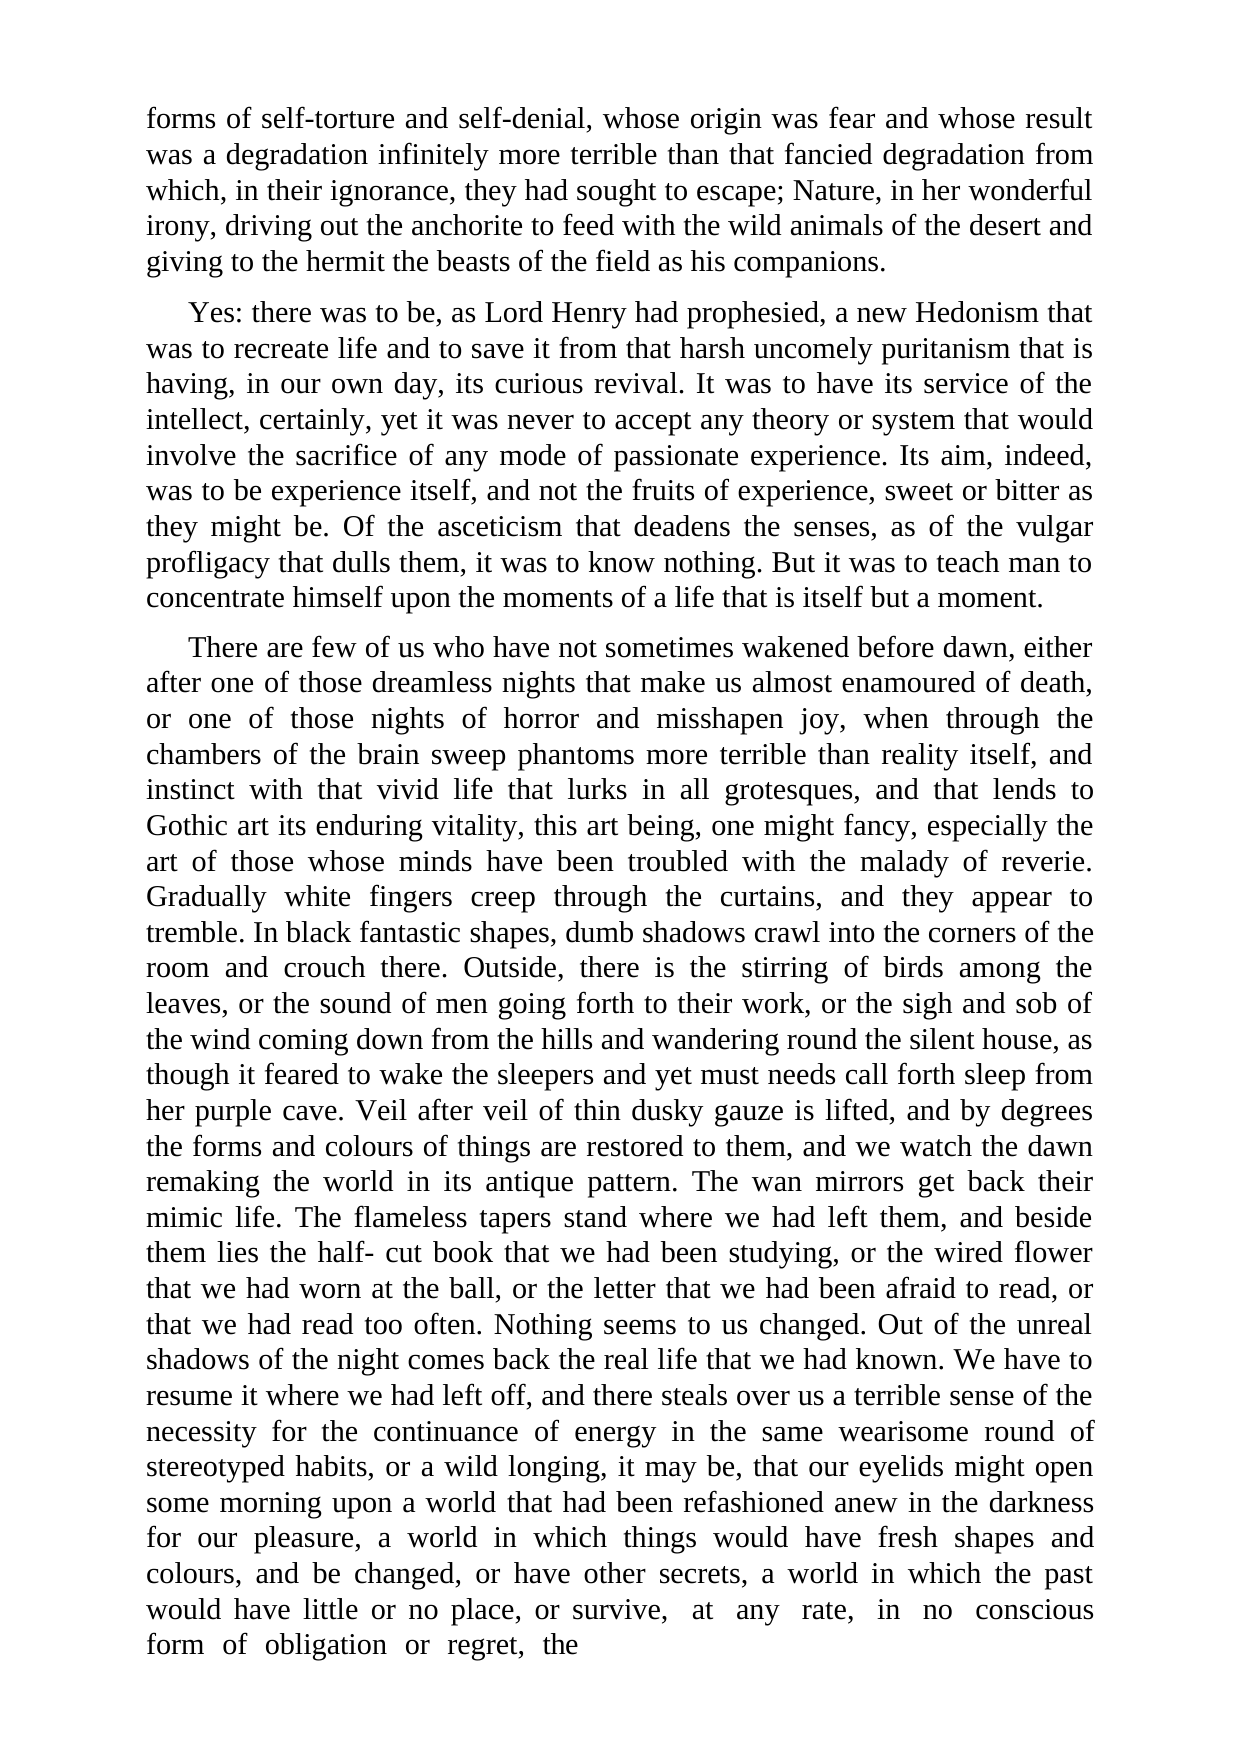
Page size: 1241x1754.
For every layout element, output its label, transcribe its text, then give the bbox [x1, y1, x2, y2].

text Yes: there was to be, as Lord Henry had prophesied, a new Hedonism that was to recreate life and to save it from that harsh uncomely puritanism that is having, in our own day, its curious revival. It was to have its service of the intellect, certainly, yet it was never to accept any theory or system that would involve the sacrifice of any mode of passionate experience. Its aim, indeed, was to be experience itself, and not the fruits of experience, sweet or bitter as they might be. Of the asceticism that deadens the senses, as of the vulgar profligacy that dulls them, it was to know nothing. But it was to teach man to concentrate himself upon the moments of a life that is itself but a moment. [146, 294, 1094, 614]
text There are few of us who have not sometimes wakened before dawn, either after one of those dreamless nights that make us almost enamoured of death, or one of those nights of horror and misshapen joy, when through the chambers of the brain sweep phantoms more terrible than reality itself, and instinct with that vivid life that lurks in all grotesques, and that lends to Gothic art its enduring vitality, this art being, one might fancy, especially the art of those whose minds have been troubled with the malady of reverie. Gradually white fingers creep through the curtains, and they appear to tremble. In black fantastic shapes, dumb shadows crawl into the corners of the room and crouch there. Outside, there is the stirring of birds among the leaves, or the sound of men going forth to their work, or the sigh and sob of the wind coming down from the hills and wandering round the silent house, as though it feared to wake the sleepers and yet must needs call forth sleep from her purple cave. Veil after veil of thin dusky gauze is lifted, and by degrees the forms and colours of things are restored to them, and we watch the dawn remaking the world in its antique pattern. The wan mirrors get back their mimic life. The flameless tapers stand where we had left them, and beside them lies the half- cut book that we had been studying, or the wired flower that we had worn at the ball, or the letter that we had been afraid to read, or that we had read too often. Nothing seems to us changed. Out of the unreal shadows of the night comes back the real life that we had known. We have to resume it where we had left off, and there steals over us a terrible sense of the necessity for the continuance of energy in the same wearisome round of stereotyped habits, or a wild longing, it may be, that our eyelids might open some morning upon a world that had been refashioned anew in the darkness for our pleasure, a world in which things would have fresh shapes and colours, and be changed, or have other secrets, a world in which the past would have little or no place, or survive, at any rate, in no conscious form of obligation or regret, the [146, 629, 1094, 1661]
text forms of self-torture and self-denial, whose origin was fear and whose result was a degradation infinitely more terrible than that fancied degradation from which, in their ignorance, they had sought to escape; Nature, in her wonderful irony, driving out the anchorite to feed with the wild animals of the desert and giving to the hermit the beasts of the field as his companions. [146, 101, 1094, 278]
